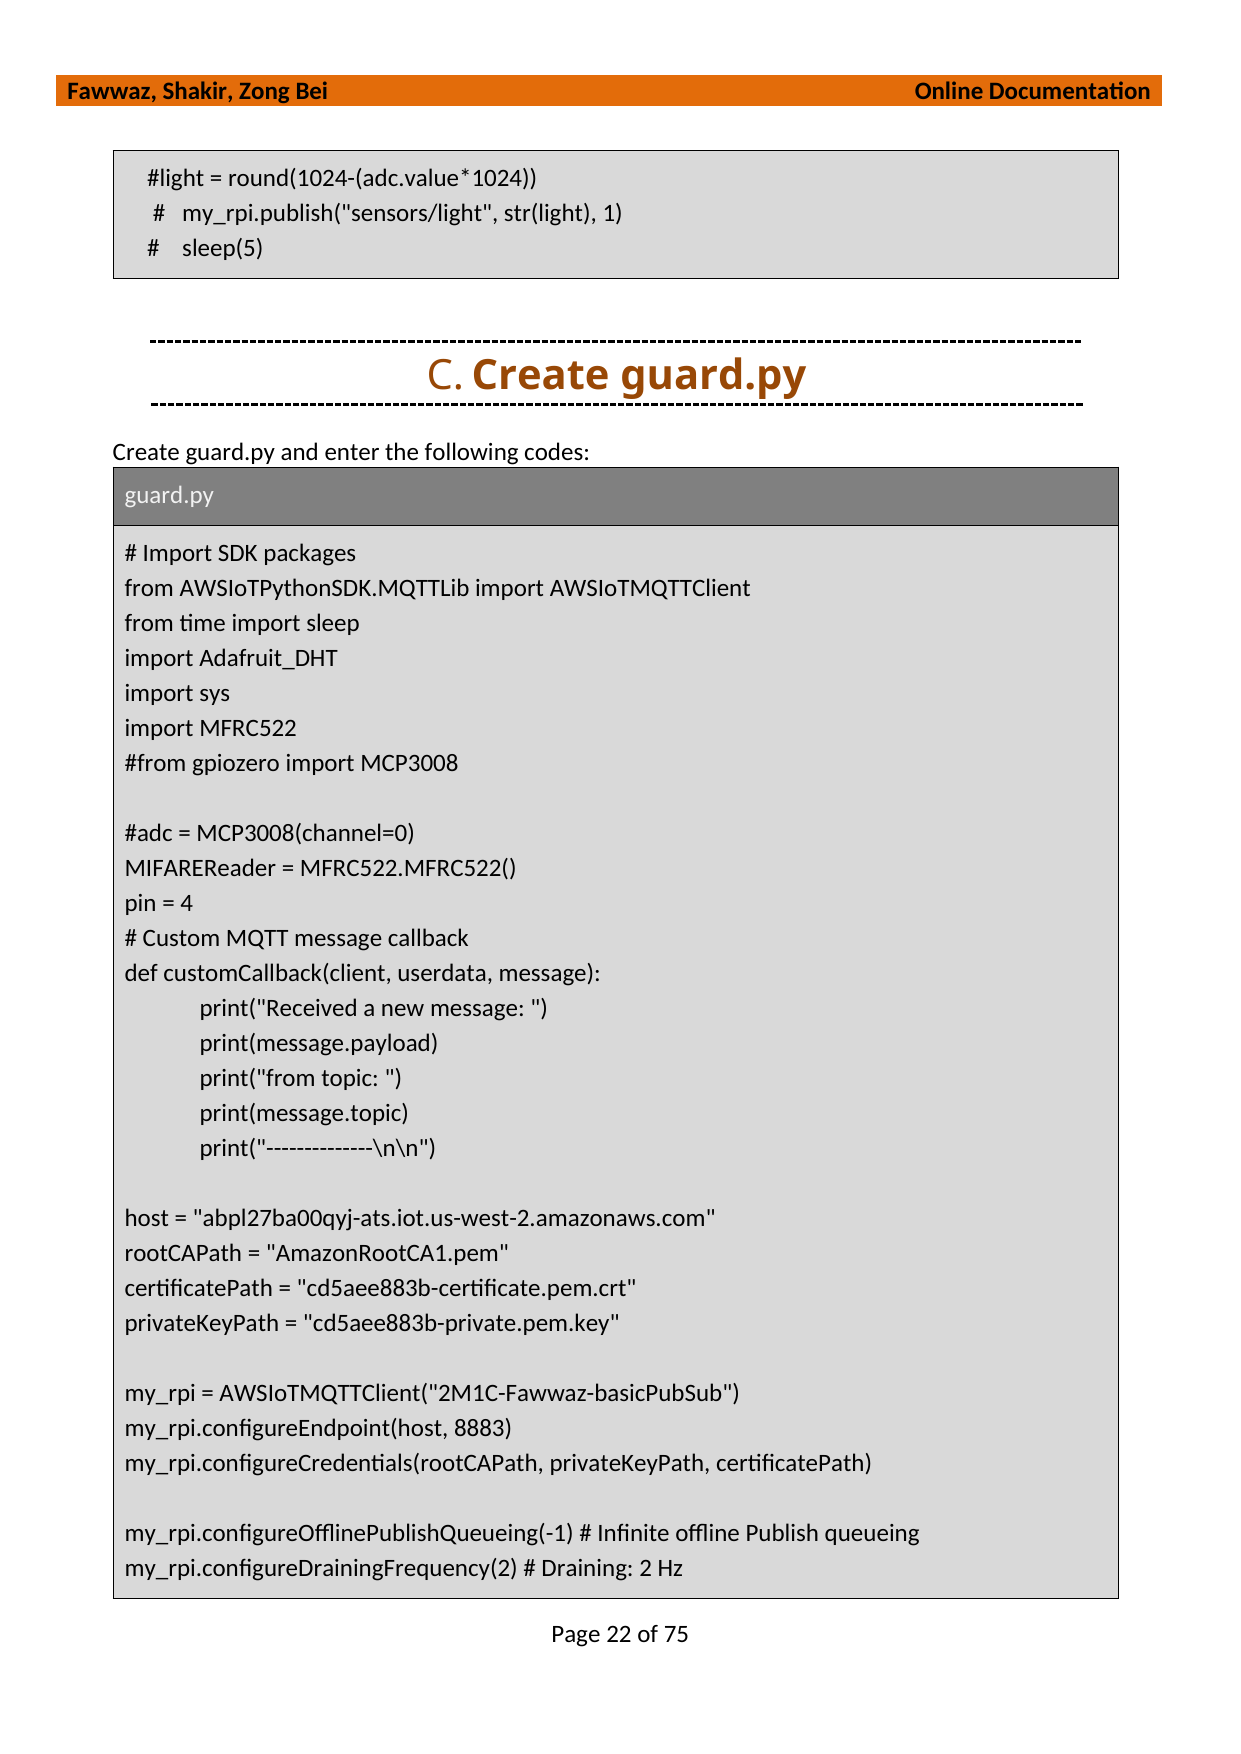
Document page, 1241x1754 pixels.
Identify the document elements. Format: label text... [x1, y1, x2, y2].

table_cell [114, 526, 1118, 1598]
subtitle Create guard.py [150, 340, 1083, 406]
table_header guard.py [114, 468, 1118, 525]
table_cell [114, 151, 1118, 278]
text Create guard.py and enter the following codes: [112, 436, 1128, 467]
